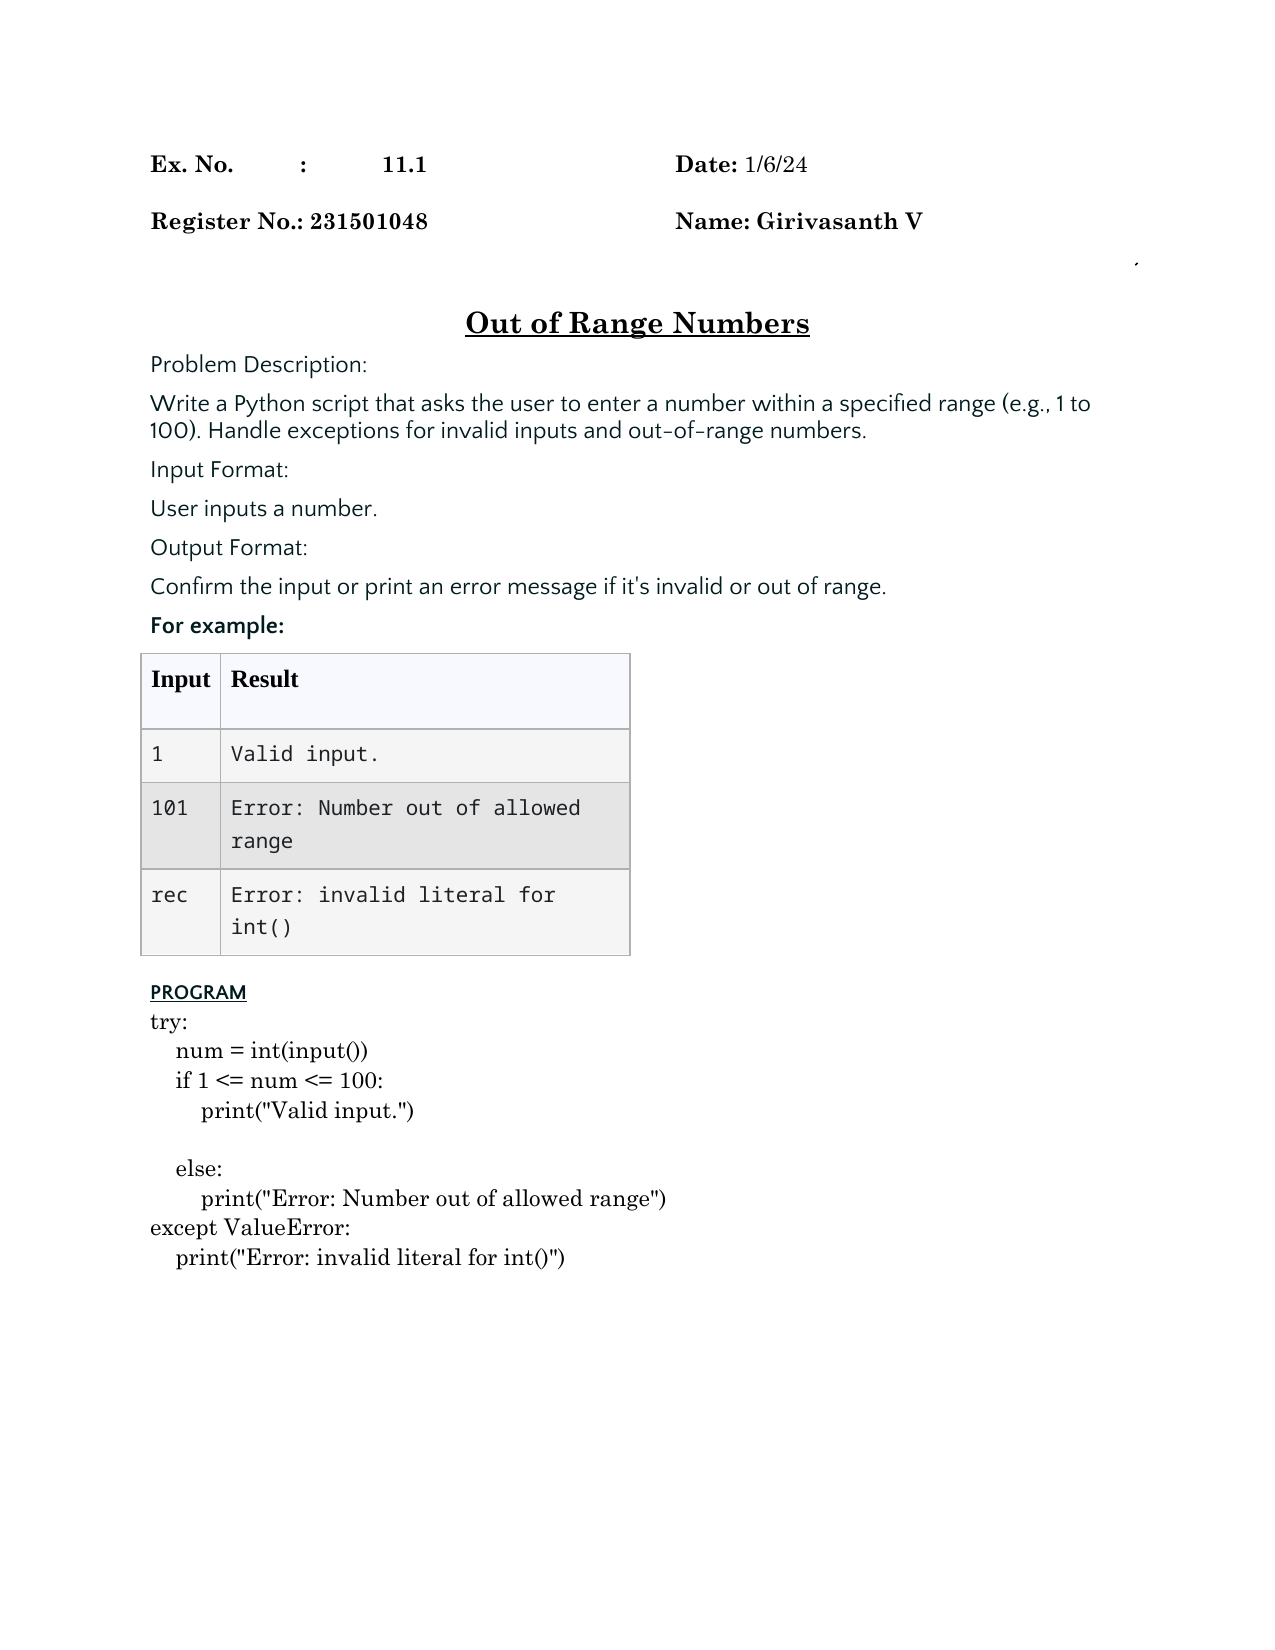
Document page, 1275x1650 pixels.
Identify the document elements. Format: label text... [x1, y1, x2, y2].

table_cell 1 [142, 730, 220, 782]
text print("Valid input.") [150, 1096, 1125, 1123]
text PROGRAM [150, 981, 1125, 1004]
text Problem Description: [150, 352, 1125, 379]
table_cell Valid input. [221, 730, 629, 782]
text Output Format: [150, 535, 1125, 562]
text num = int(input()) [150, 1036, 1125, 1064]
text Input Format: [150, 457, 1125, 484]
text if 1 <= num <= 100: [150, 1066, 1125, 1093]
text else: [150, 1154, 1125, 1181]
text print("Error: Number out of allowed range") [150, 1183, 1125, 1211]
table_header Input [142, 654, 220, 728]
text try: [150, 1007, 1125, 1034]
text Confirm the input or print an error message if it's invalid or out of range. [150, 574, 1125, 601]
table_cell Error: invalid literal for int() [221, 870, 629, 954]
table_cell rec [142, 870, 220, 954]
text Out of Range Numbers [150, 305, 1125, 340]
table_cell 101 [142, 783, 220, 868]
text except ValueError: [150, 1213, 1125, 1241]
table_cell Error: Number out of allowed range [221, 783, 629, 868]
text print("Error: invalid literal for int()") [150, 1243, 1125, 1270]
text For example: [150, 613, 1125, 640]
table_header Result [221, 654, 629, 728]
text Register No.: 231501048 Name: Girivasanth V [150, 207, 1125, 234]
text Write a Python script that asks the user to enter a number within a specified range (e.g., 1 to 100). Handle exceptions for invalid inputs and out-of-range numbers. [150, 392, 1125, 445]
text User inputs a number. [150, 496, 1125, 523]
text Ex. No. : 11.1 Date: 1/6/24 [150, 150, 1125, 178]
